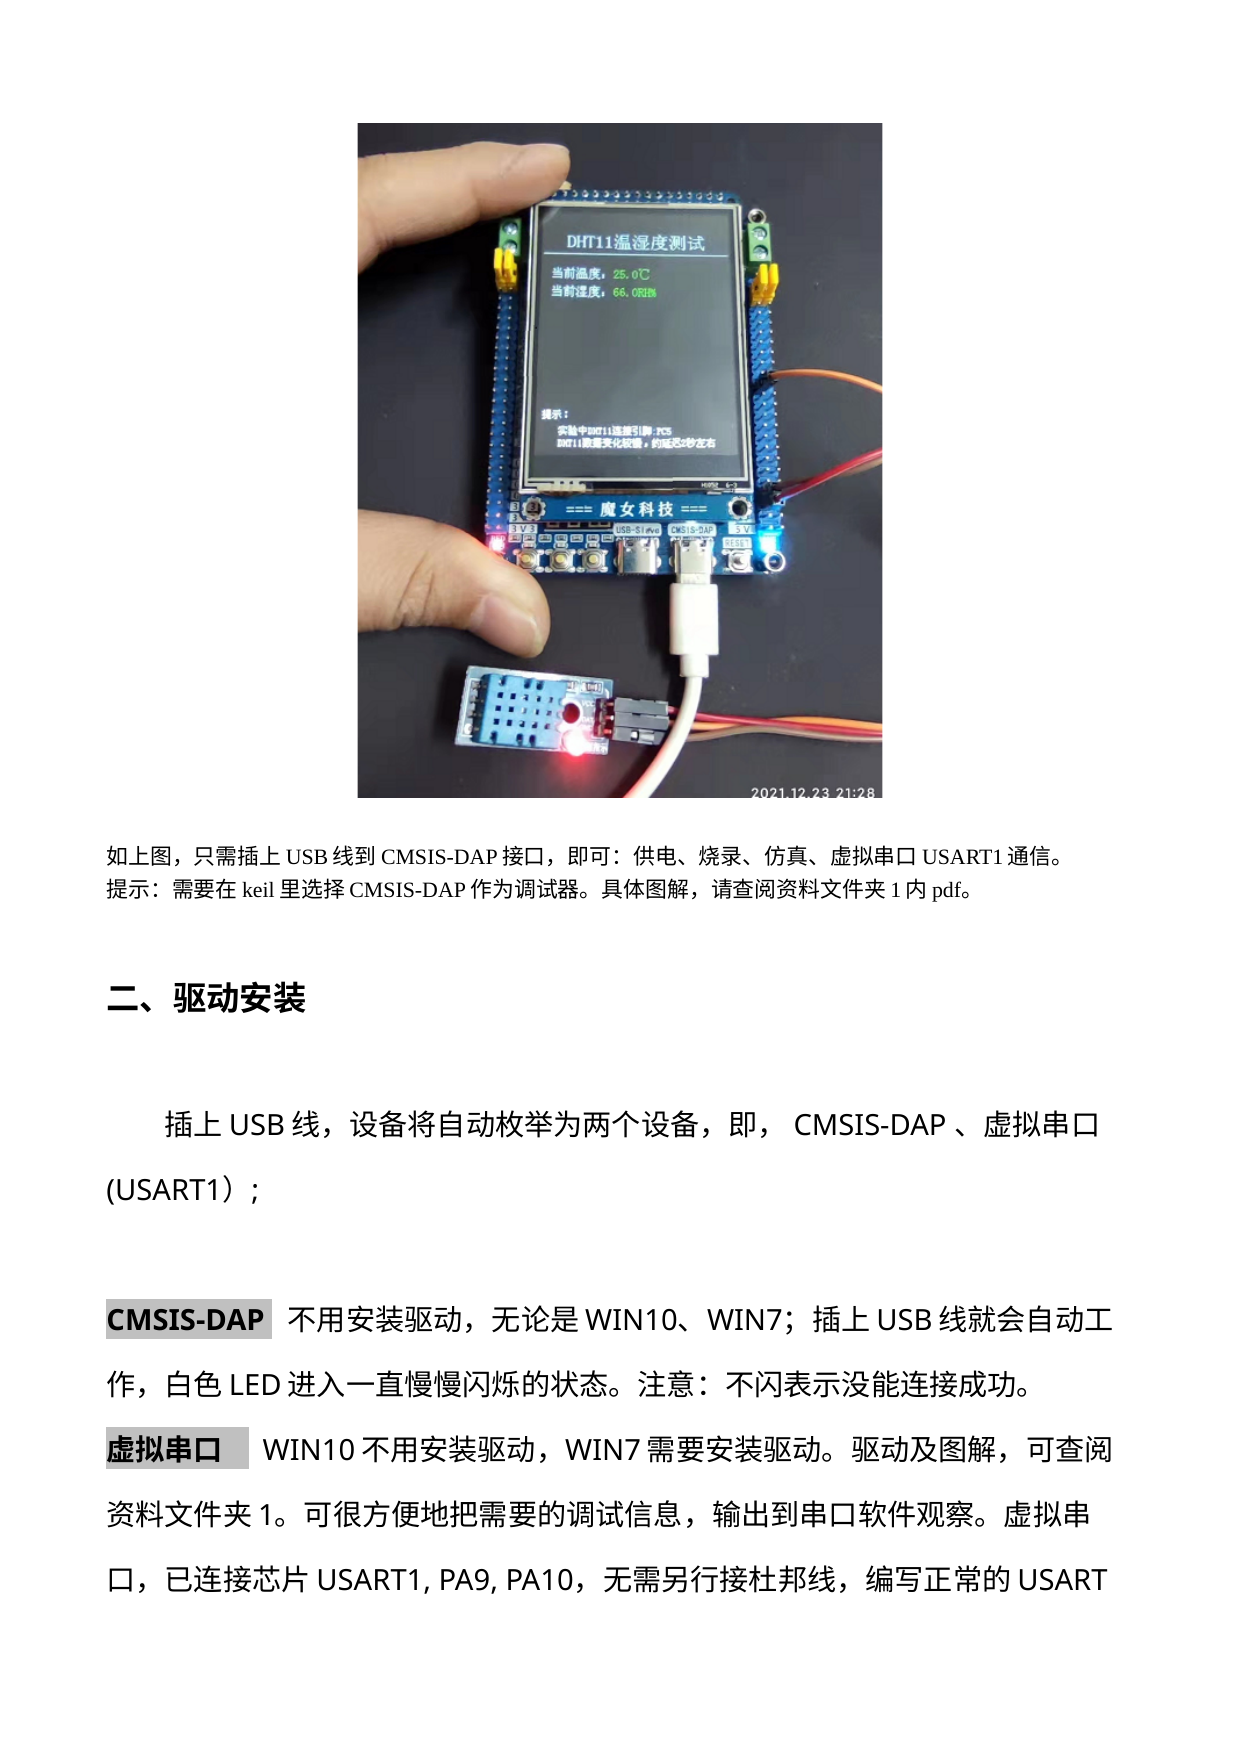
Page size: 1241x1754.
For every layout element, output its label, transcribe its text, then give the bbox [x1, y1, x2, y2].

picture [357, 123, 883, 798]
subtitle 二、驱动安装 [106, 963, 1134, 1028]
text 如上图，只需插上USB线到CMSIS-DAP接口，即可：供电、烧录、仿真、虚拟串口USART1通信。 [106, 839, 1134, 871]
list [106, 1415, 1134, 1610]
list CMSIS-DAP 不用安装驱动，无论是WIN10、WIN7；插上USB线就会自动工作，白色LED进入一直慢慢闪烁的状态。注意：不闪表示没能连接成功。 [106, 1285, 1134, 1415]
text 插上USB线，设备将自动枚举为两个设备，即， CMSIS-DAP 、虚拟串口(USART1）; [106, 1090, 1134, 1220]
text 提示：需要在keil里选择CMSIS-DAP作为调试器。具体图解，请查阅资料文件夹1内pdf。 [106, 871, 1134, 904]
